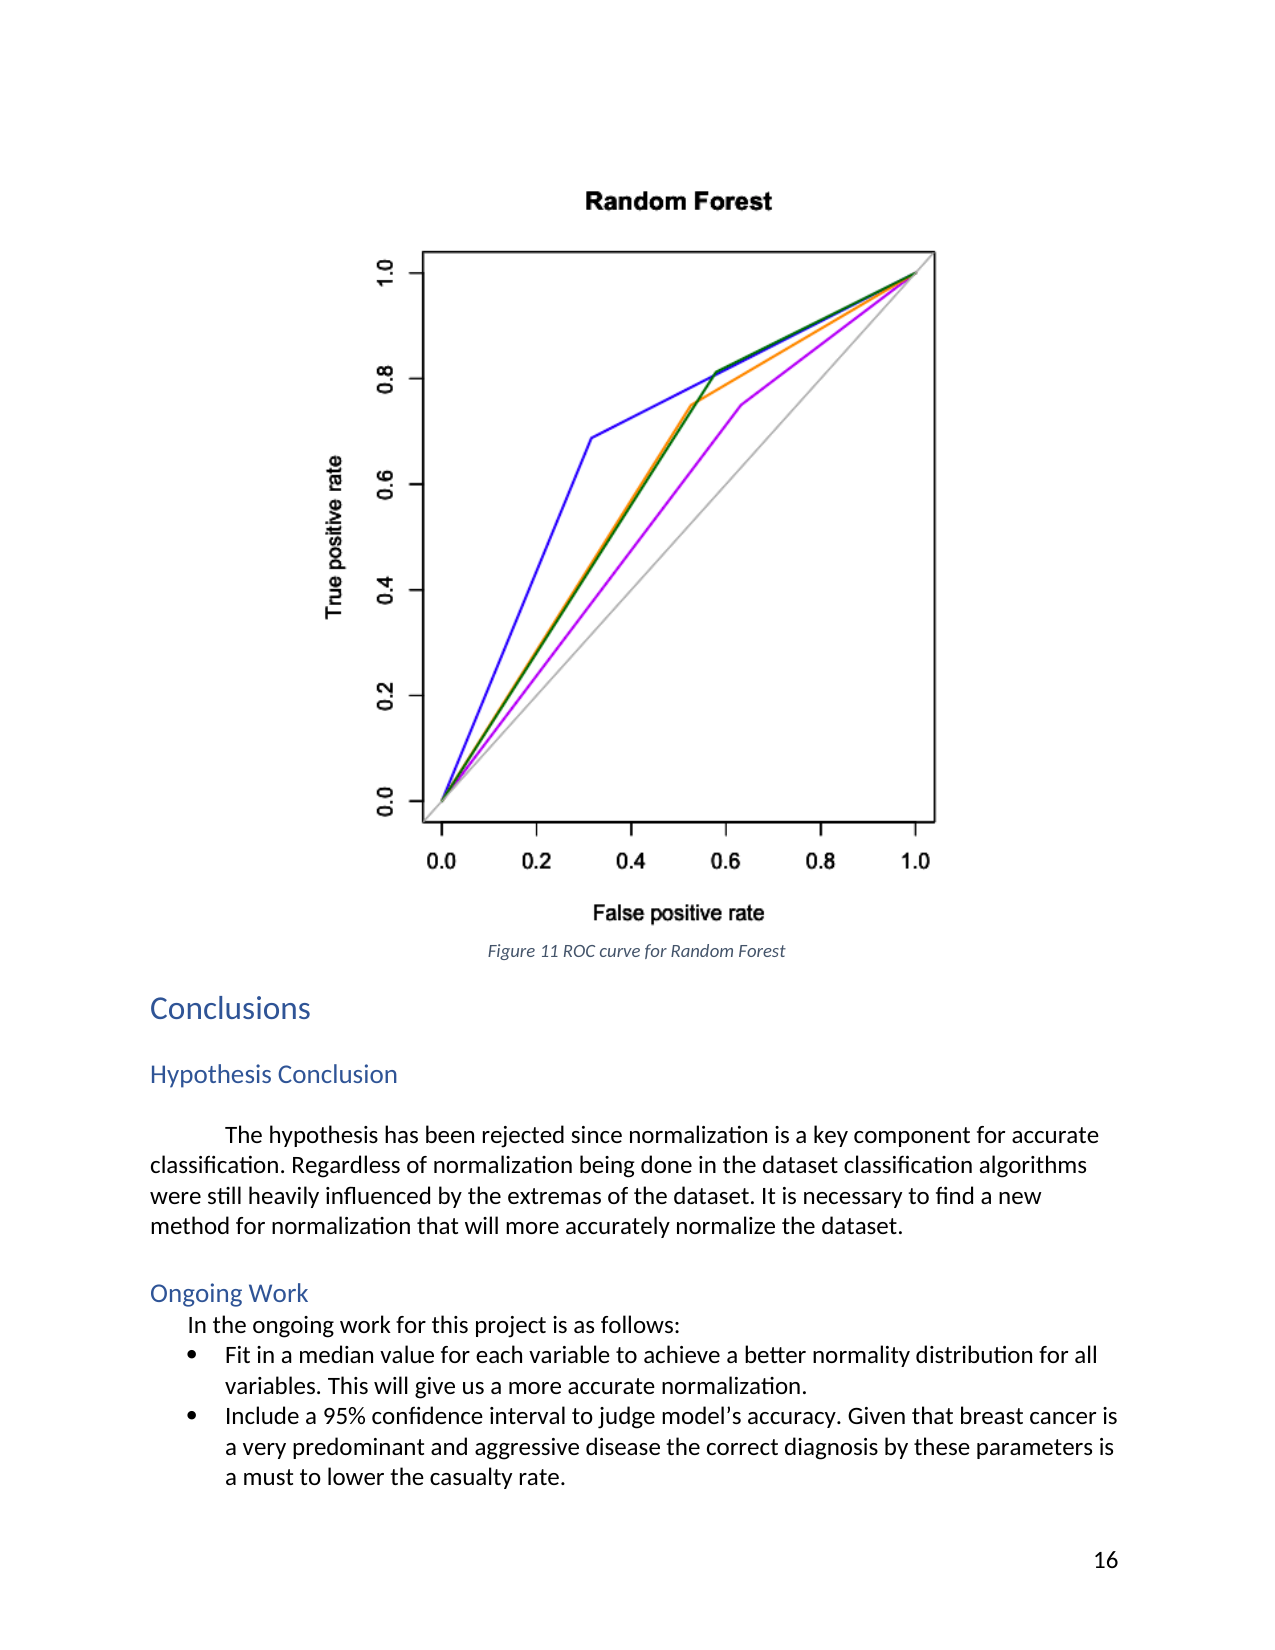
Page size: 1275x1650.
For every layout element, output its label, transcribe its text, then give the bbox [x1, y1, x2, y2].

list Fit in a median value for each variable to achieve a better normality distribution for all variables. This will give us a more accurate normalization. [187, 1339, 1125, 1400]
list Include a 95% confidence interval to judge model’s accuracy. Given that breast cancer is a very predominant and aggressive disease the correct diagnosis by these parameters is a must to lower the casualty rate. [187, 1400, 1125, 1492]
subtitle Conclusions [150, 987, 1125, 1028]
text In the ongoing work for this project is as follows: [150, 1309, 1125, 1339]
text The hypothesis has been rejected since normalization is a key component for accurate classification. Regardless of normalization being done in the dataset classification algorithms were still heavily influenced by the extremas of the dataset. It is necessary to find a new method for normalization that will more accurately normalize the dataset. [150, 1119, 1125, 1241]
picture [320, 150, 955, 939]
subtitle Ongoing Work [150, 1276, 1125, 1309]
subtitle Hypothesis Conclusion [150, 1057, 1125, 1090]
text Figure 11 ROC curve for Random Forest [150, 939, 1125, 962]
